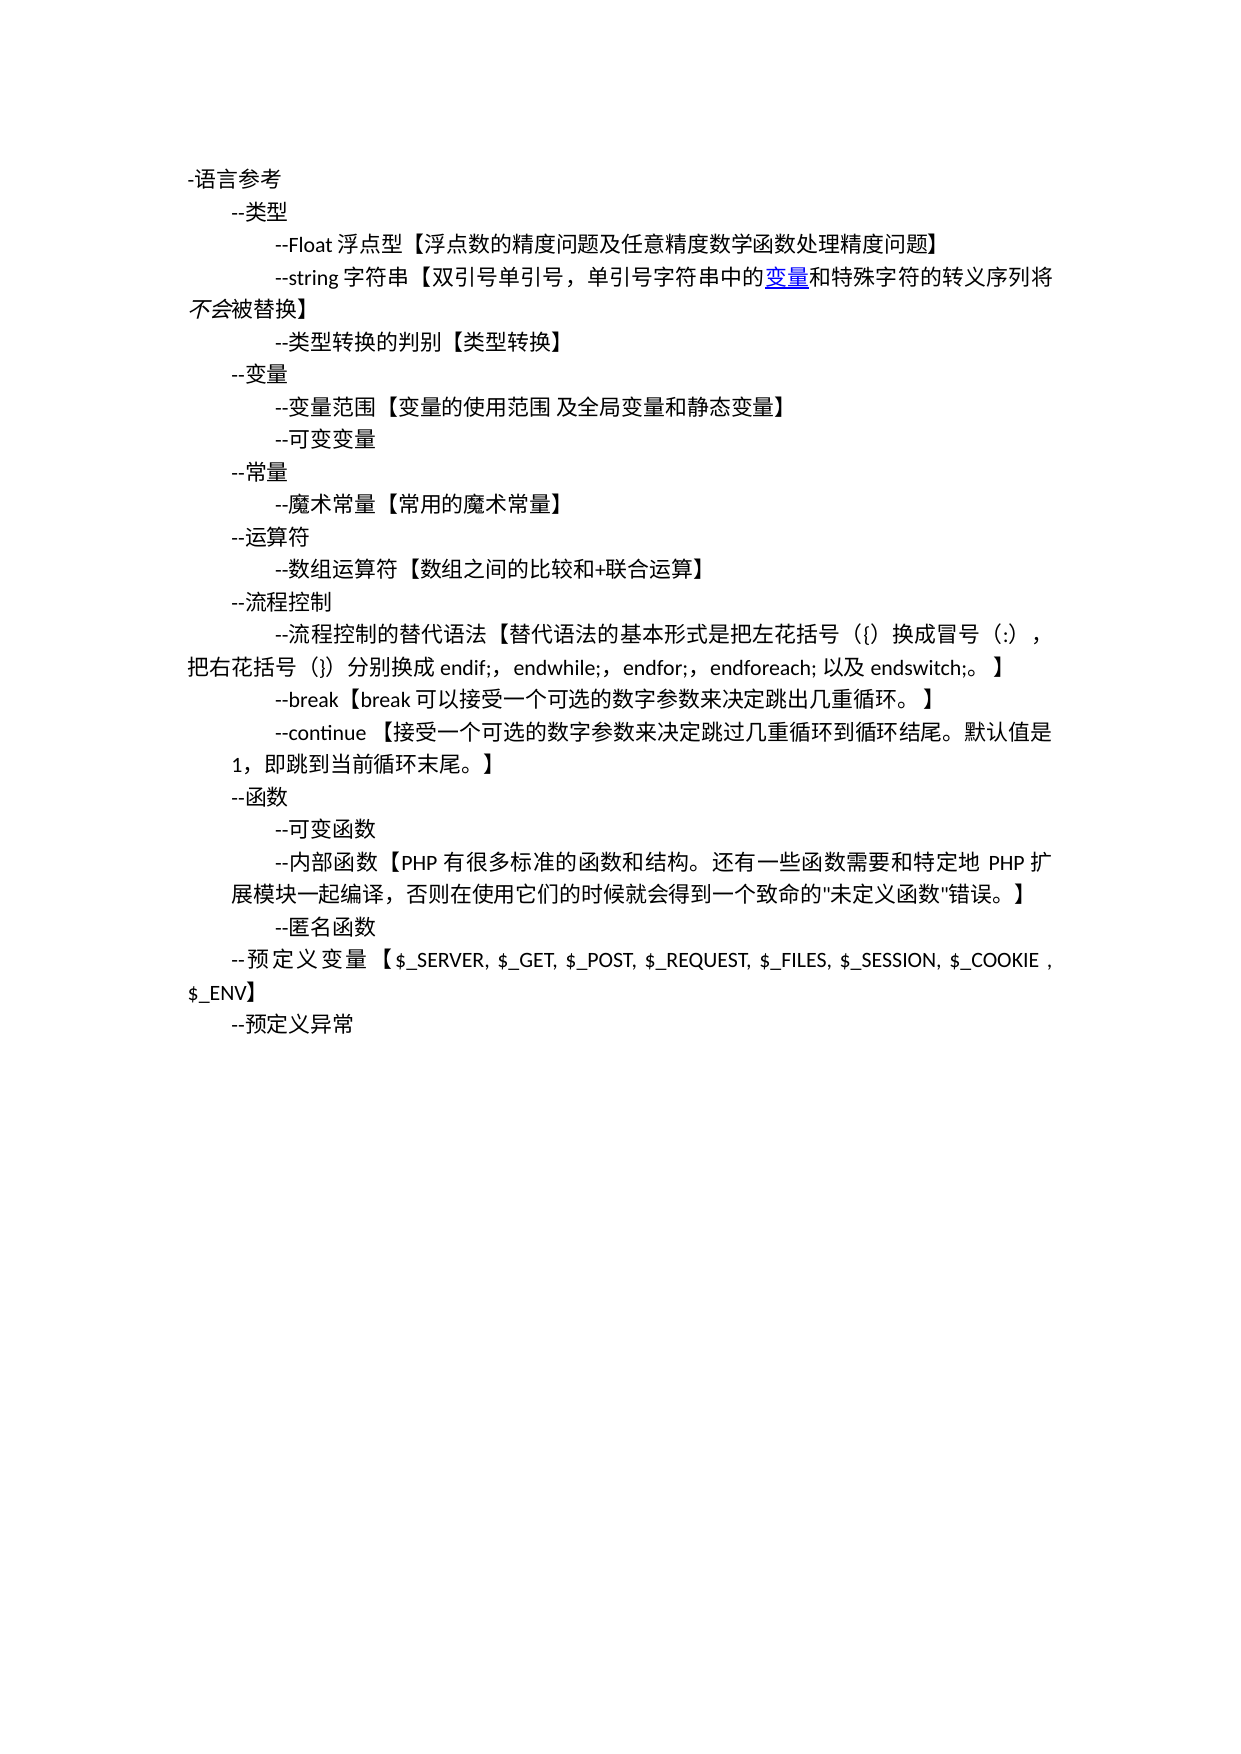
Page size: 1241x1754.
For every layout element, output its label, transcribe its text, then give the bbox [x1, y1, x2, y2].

text --变量 [187, 357, 1053, 389]
text --变量范围【变量的使用范围 及全局变量和静态变量】 [187, 389, 1053, 422]
text --函数 [187, 779, 1053, 812]
text --类型 [187, 194, 1053, 227]
text --可变函数 [231, 812, 1053, 844]
text --数组运算符【数组之间的比较和+联合运算】 [187, 552, 1053, 584]
text --预定义变量【$_SERVER, $_GET, $_POST, $_REQUEST, $_FILES, $_SESSION, $_COOKIE ,$_ENV】 [187, 942, 1053, 1007]
text --类型转换的判别【类型转换】 [187, 324, 1053, 357]
text --continue 【接受一个可选的数字参数来决定跳过几重循环到循环结尾。默认值是 1，即跳到当前循环末尾。】 [231, 714, 1053, 779]
text -语言参考 [187, 162, 1053, 194]
text --break【break 可以接受一个可选的数字参数来决定跳出几重循环。 】 [231, 682, 1053, 714]
text --常量 [187, 454, 1053, 487]
text --运算符 [187, 519, 1053, 552]
text --Float浮点型【浮点数的精度问题及任意精度数学函数处理精度问题】 [187, 227, 1053, 259]
text --魔术常量【常用的魔术常量】 [187, 487, 1053, 519]
text --预定义异常 [187, 1007, 1053, 1039]
text --匿名函数 [231, 909, 1053, 942]
text --流程控制 [187, 584, 1053, 617]
text --string字符串【双引号单引号，单引号字符串中的变量和特殊字符的转义序列将不会被替换】 [187, 259, 1053, 324]
text --流程控制的替代语法【替代语法的基本形式是把左花括号（{）换成冒号（:），把右花括号（}）分别换成 endif;，endwhile;，endfor;，endforeach; 以及 endswitch;。 】 [187, 617, 1053, 682]
text --可变变量 [231, 422, 1053, 454]
text --内部函数【PHP 有很多标准的函数和结构。还有一些函数需要和特定地 PHP 扩展模块一起编译，否则在使用它们的时候就会得到一个致命的"未定义函数"错误。】 [231, 844, 1053, 909]
